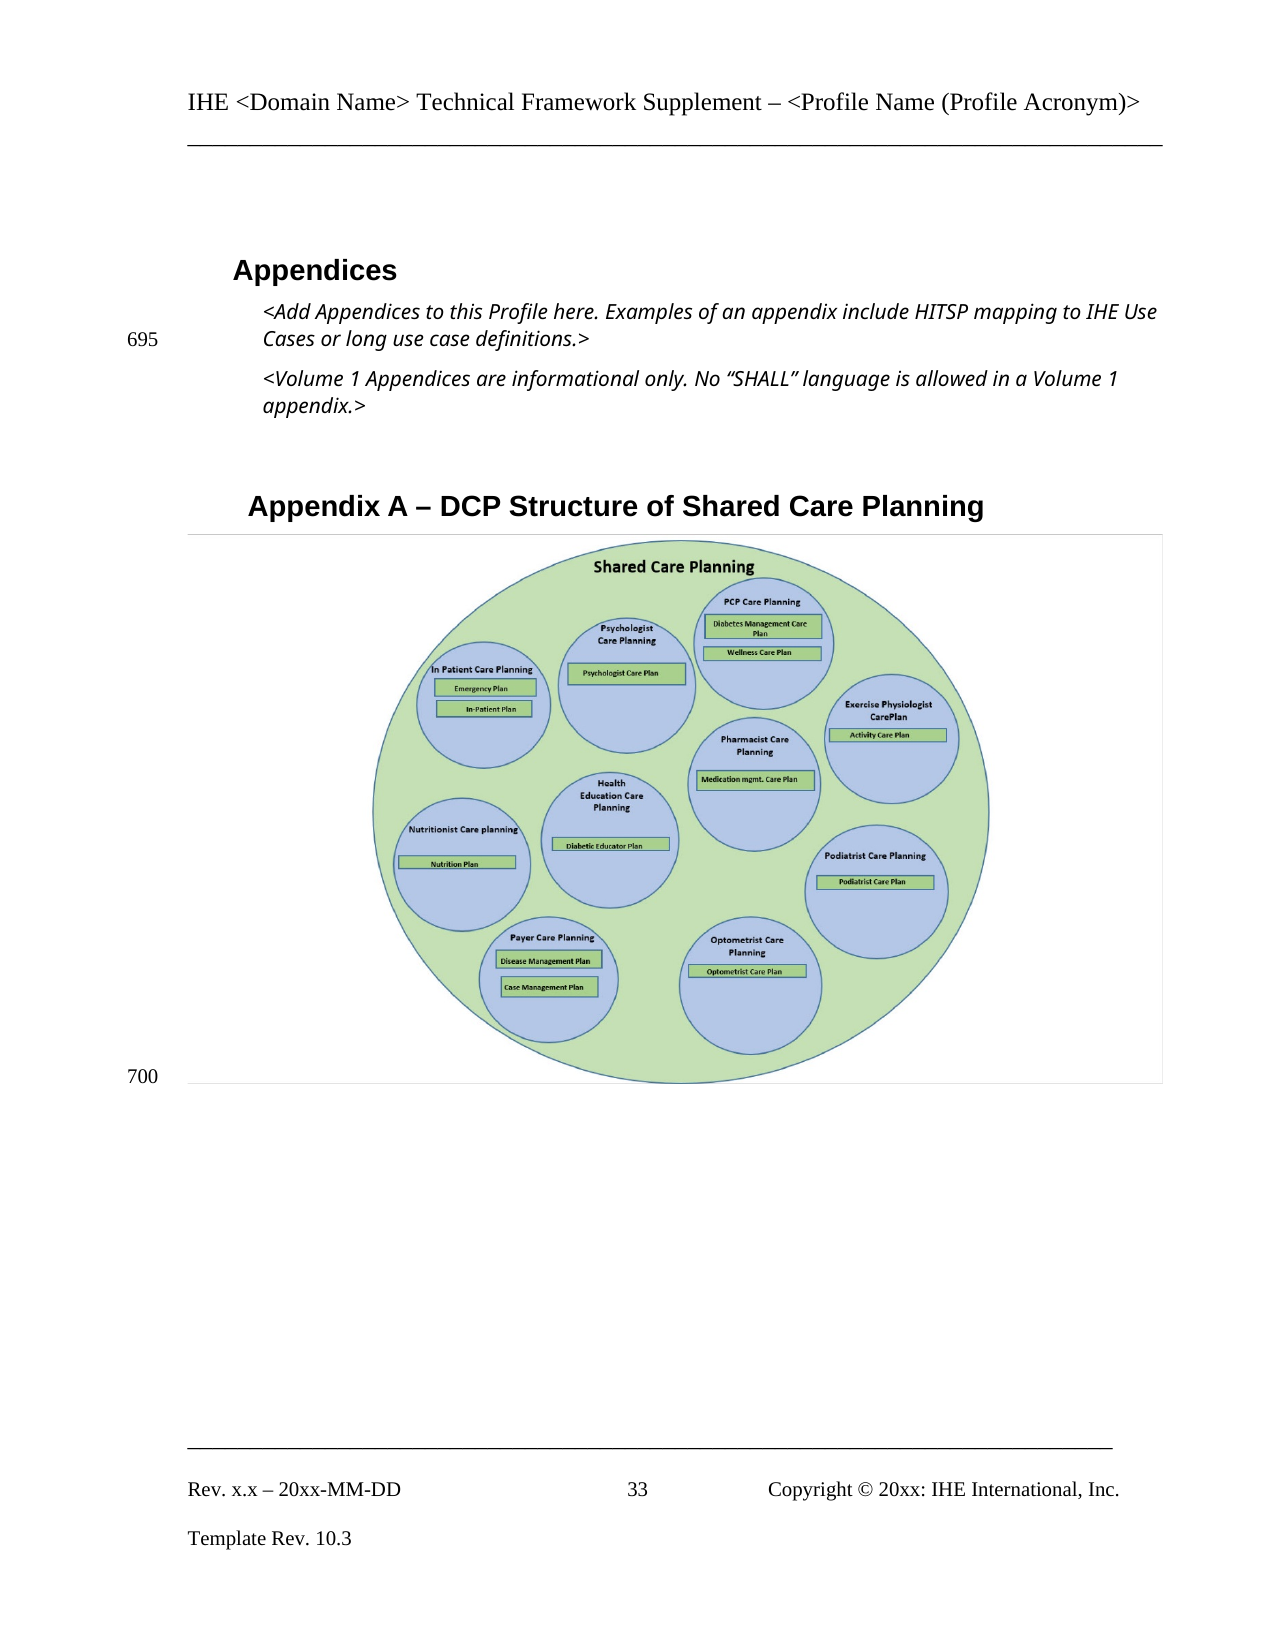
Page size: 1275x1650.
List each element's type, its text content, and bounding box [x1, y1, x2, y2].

text <Add Appendices to this Profile here. Examples of an appendix include HITSP mapping to IHE Use Cases or long use case definitions.> [262, 298, 1162, 352]
subtitle Appendix A – DCP Structure of Shared Care Planning [247, 489, 1162, 523]
text <Volume 1 Appendices are informational only. No “SHALL” language is allowed in a Volume 1 appendix.> [262, 365, 1162, 419]
picture [187, 534, 1163, 1084]
subtitle Appendices [232, 253, 1162, 287]
